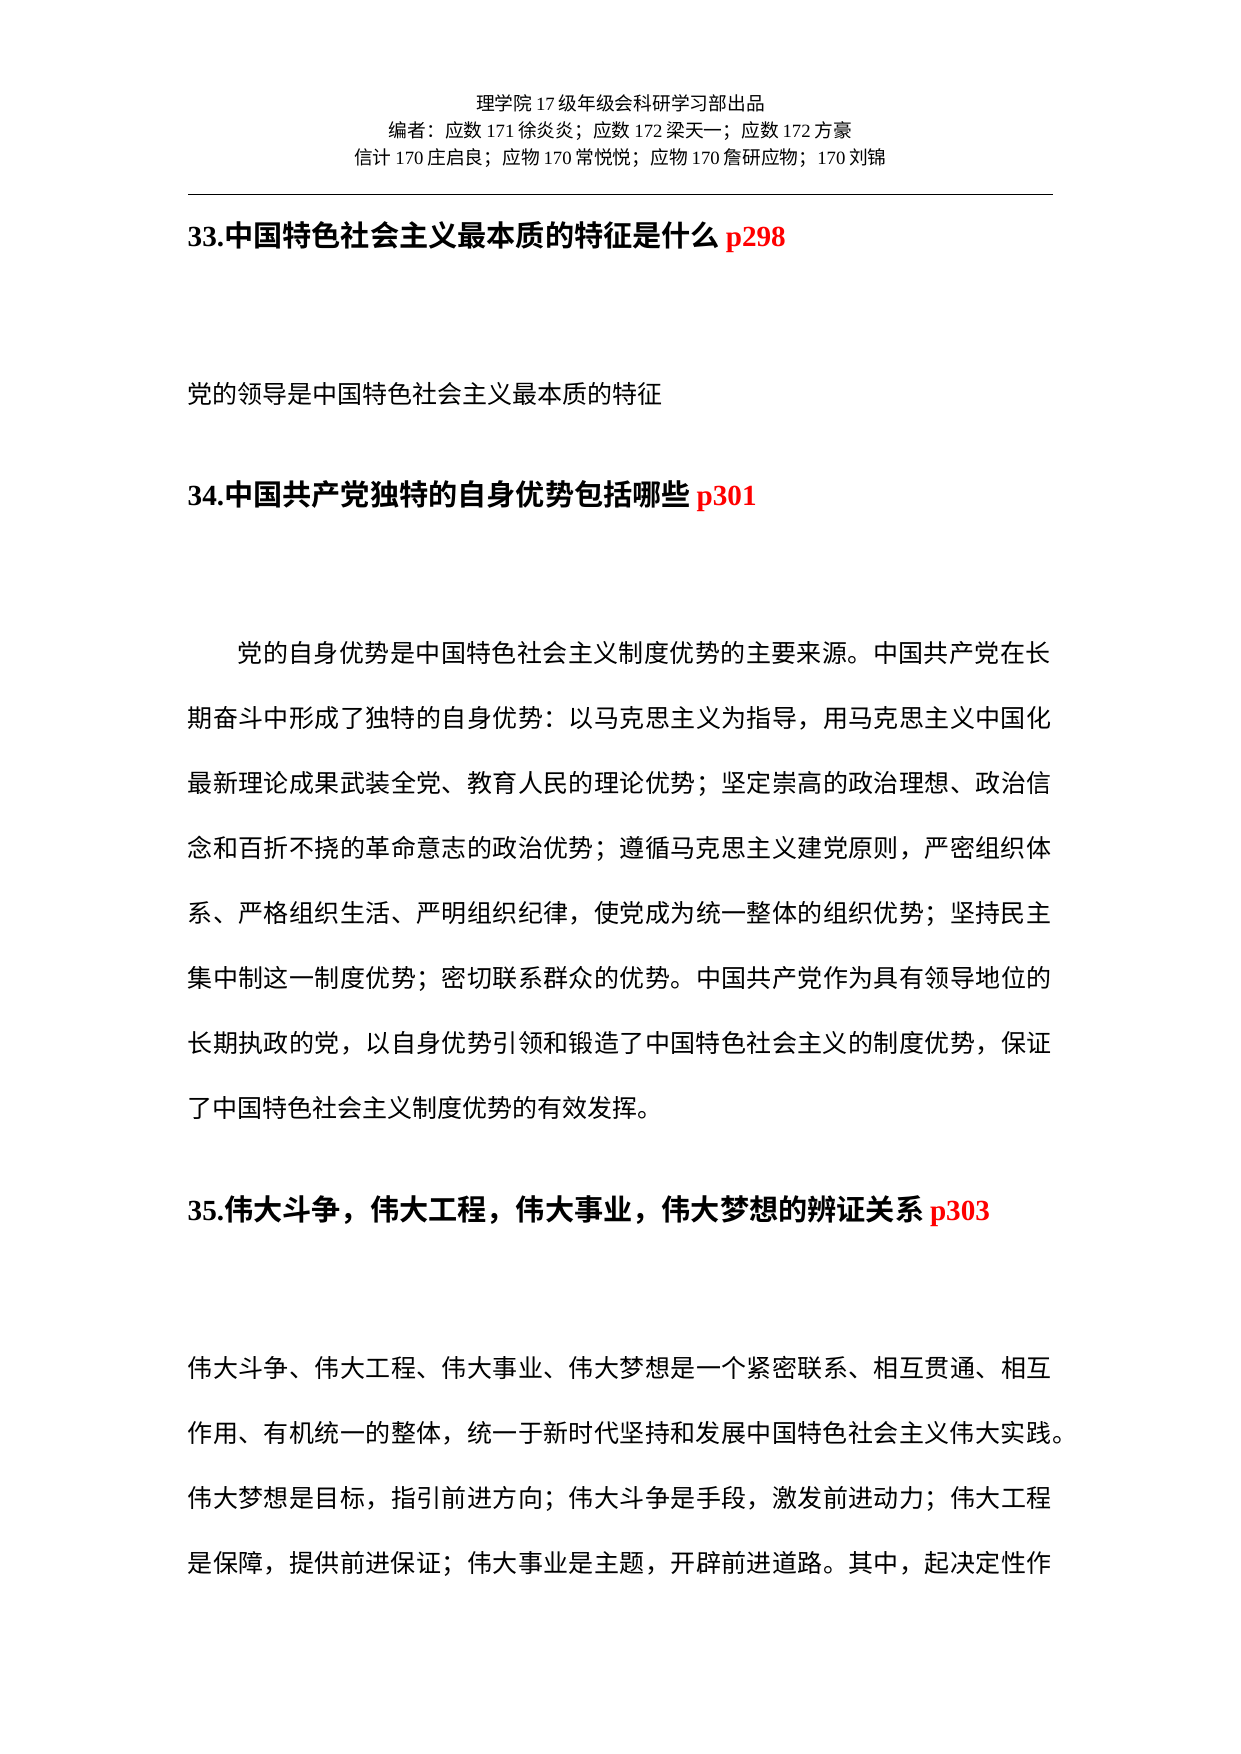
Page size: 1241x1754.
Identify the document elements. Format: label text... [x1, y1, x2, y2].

subtitle 35.伟大斗争，伟大工程，伟大事业，伟大梦想的辨证关系p303 [187, 1175, 1053, 1240]
subtitle 33.中国特色社会主义最本质的特征是什么p298 [187, 201, 1053, 266]
subtitle 34.中国共产党独特的自身优势包括哪些p301 [187, 460, 1053, 525]
text 党的领导是中国特色社会主义最本质的特征 [187, 360, 1053, 425]
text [187, 1334, 1053, 1594]
text 党的自身优势是中国特色社会主义制度优势的主要来源。中国共产党在长期奋斗中形成了独特的自身优势：以马克思主义为指导，用马克思主义中国化最新理论成果武装全党、教育人民的理论优势；坚定崇高的政治理想、政治信念和百折不挠的革命意志的政治优势；遵循马克思主义建党原则，严密组织体系、严格组织生活、严明组织纪律，使党成为统一整体的组织优势；坚持民主集中制这一制度优势；密切联系群众的优势。中国共产党作为具有领导地位的长期执政的党，以自身优势引领和锻造了中国特色社会主义的制度优势，保证了中国特色社会主义制度优势的有效发挥。 [187, 619, 1053, 1139]
